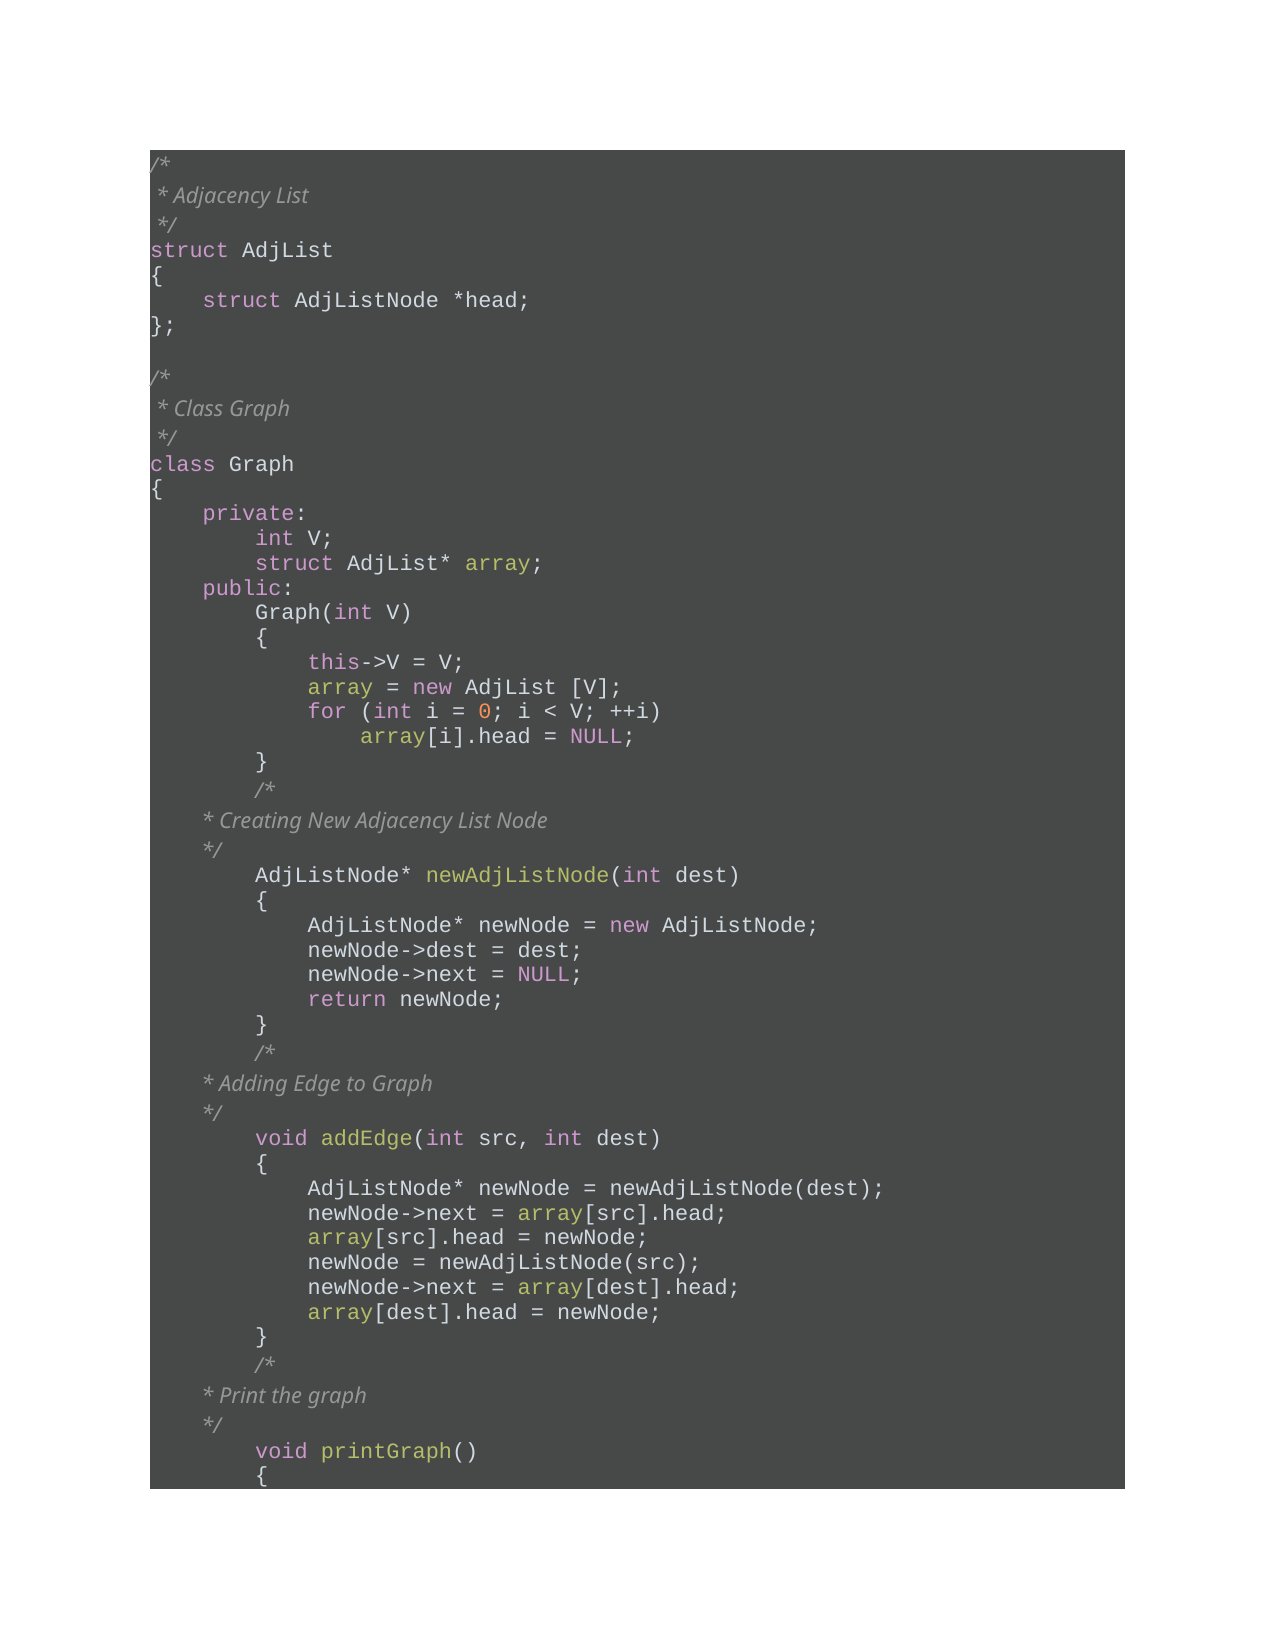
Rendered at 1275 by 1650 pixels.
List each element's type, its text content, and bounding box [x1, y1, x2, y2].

text */ [150, 1097, 1125, 1127]
text */ [150, 209, 1125, 239]
text /* [150, 150, 1125, 180]
text array[dest].head = newNode; [150, 1301, 1125, 1326]
text * Adding Edge to Graph [150, 1068, 1125, 1097]
text AdjListNode* newNode = new AdjListNode; [150, 914, 1125, 939]
text { [150, 1464, 1125, 1489]
text } [150, 1013, 1125, 1038]
text */ [150, 423, 1125, 453]
text * Print the graph [150, 1380, 1125, 1410]
text /* [150, 363, 1125, 393]
text newNode->next = NULL; [150, 963, 1125, 988]
text struct AdjList* array; [150, 552, 1125, 577]
text /* [150, 1038, 1125, 1068]
text { [150, 1152, 1125, 1177]
text { [150, 477, 1125, 502]
text */ [150, 834, 1125, 864]
text * Class Graph [150, 393, 1125, 423]
text AdjListNode* newAdjListNode(int dest) [150, 864, 1125, 889]
text public: [150, 577, 1125, 601]
text newNode->next = array[src].head; [150, 1202, 1125, 1226]
text struct AdjList [150, 239, 1125, 264]
text /* [150, 1350, 1125, 1380]
text void printGraph() [150, 1440, 1125, 1464]
text for (int i = 0; i < V; ++i) [150, 701, 1125, 725]
text int V; [150, 527, 1125, 552]
text { [150, 889, 1125, 914]
text } [150, 750, 1125, 775]
text /* [150, 775, 1125, 805]
text array = new AdjList [V]; [150, 676, 1125, 701]
text array[i].head = NULL; [150, 725, 1125, 750]
text array[src].head = newNode; [150, 1226, 1125, 1251]
text private: [150, 502, 1125, 527]
text struct AdjListNode *head; [150, 289, 1125, 314]
text * Creating New Adjacency List Node [150, 805, 1125, 834]
text newNode = newAdjListNode(src); [150, 1251, 1125, 1276]
text Graph(int V) [150, 601, 1125, 626]
text newNode->dest = dest; [150, 939, 1125, 963]
text * Adjacency List [150, 180, 1125, 209]
text AdjListNode* newNode = newAdjListNode(dest); [150, 1177, 1125, 1202]
text } [150, 1326, 1125, 1350]
text newNode->next = array[dest].head; [150, 1276, 1125, 1301]
text { [150, 264, 1125, 289]
text */ [150, 1410, 1125, 1440]
text return newNode; [150, 988, 1125, 1013]
text this->V = V; [150, 651, 1125, 676]
text class Graph [150, 453, 1125, 477]
text { [150, 626, 1125, 651]
text }; [150, 314, 1125, 338]
text void addEdge(int src, int dest) [150, 1127, 1125, 1152]
